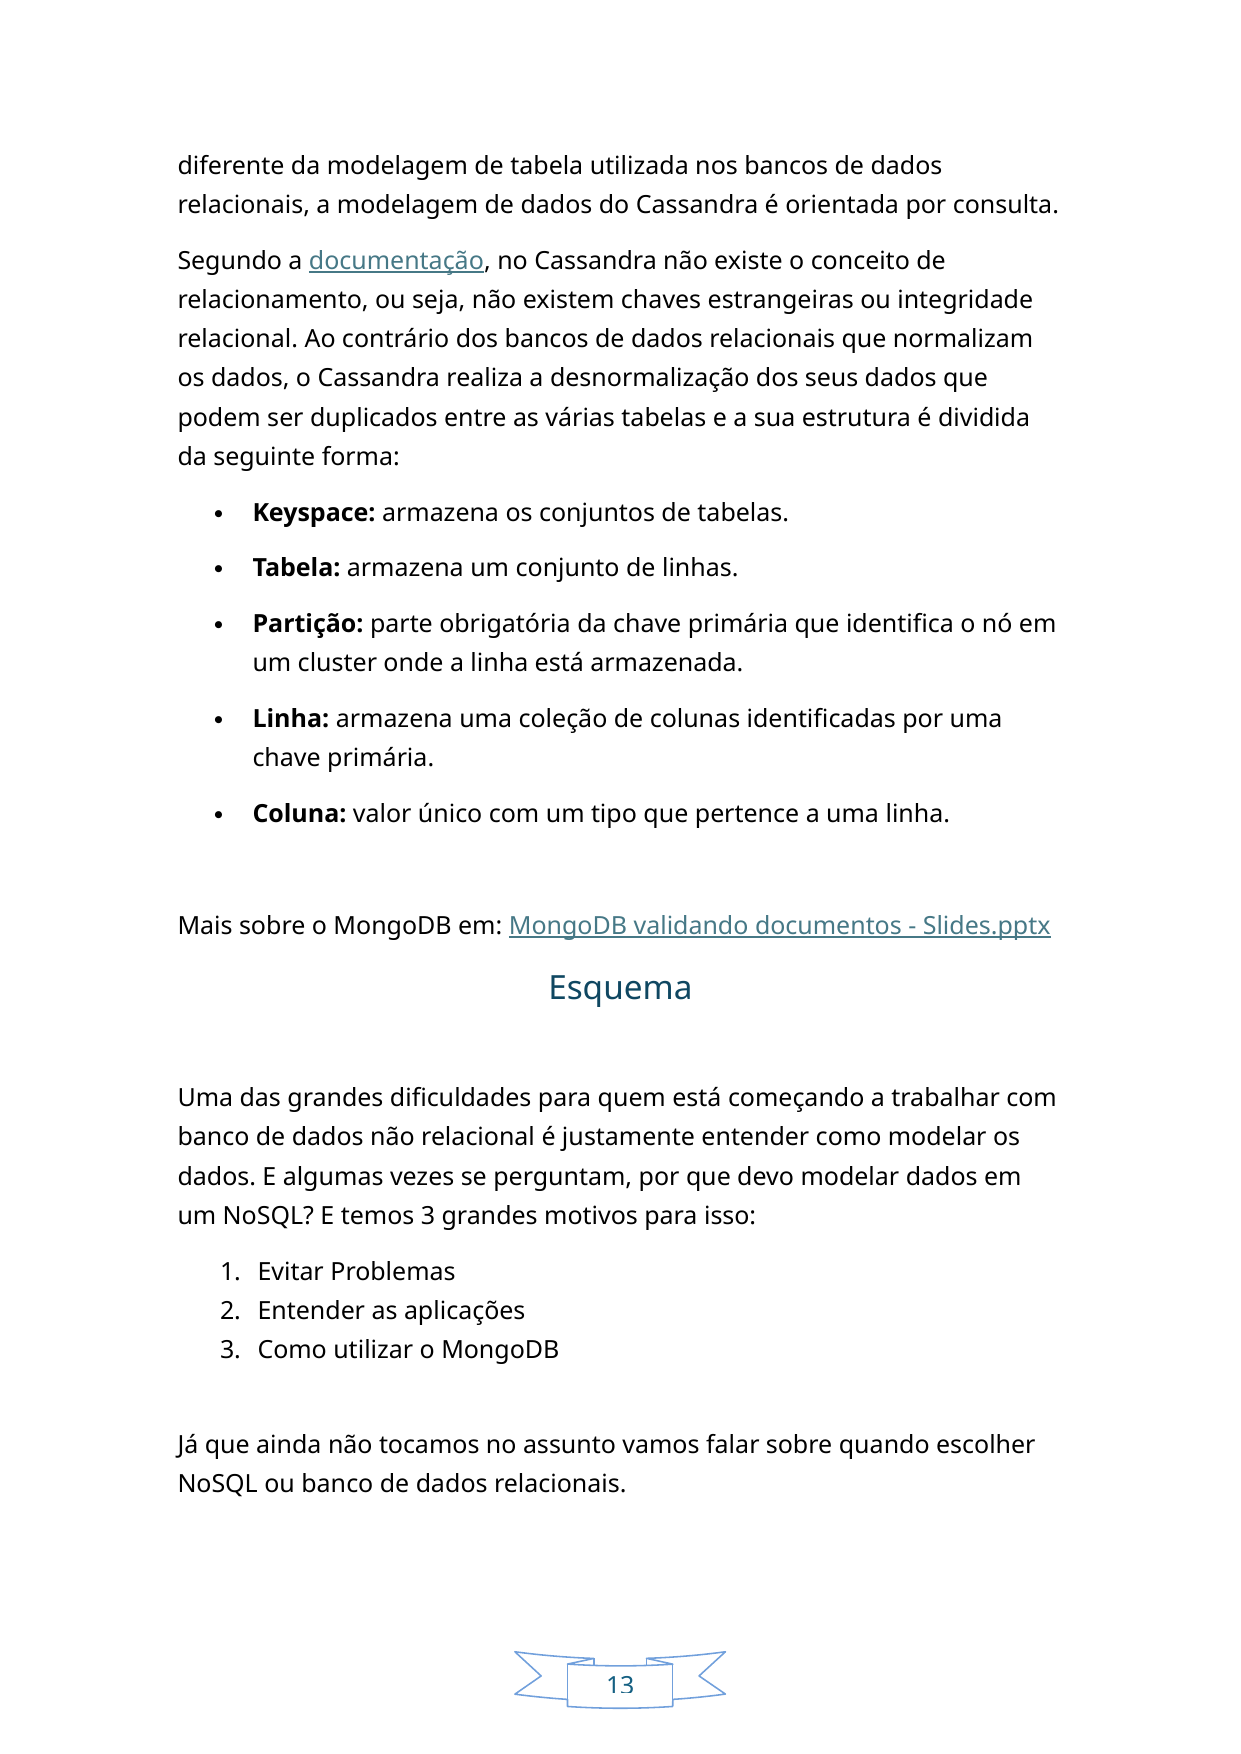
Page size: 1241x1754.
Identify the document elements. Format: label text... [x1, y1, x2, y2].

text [177, 148, 1063, 221]
text Uma das grandes dificuldades para quem está começando a trabalhar com banco de dados não relacional é justamente entender como modelar os dados. E algumas vezes se perguntam, por que devo modelar dados em um NoSQL? E temos 3 grandes motivos para isso: [177, 1080, 1063, 1231]
list Coluna: valor único com um tipo que pertence a uma linha. [215, 796, 1063, 830]
subtitle Esquema [177, 963, 1063, 1009]
text Já que ainda não tocamos no assunto vamos falar sobre quando escolher NoSQL ou banco de dados relacionais. [177, 1426, 1063, 1500]
list Como utilizar o MongoDB [220, 1331, 1063, 1366]
list Entender as aplicações [220, 1292, 1063, 1326]
text Segundo a documentação, no Cassandra não existe o conceito de relacionamento, ou seja, não existem chaves estrangeiras ou integridade relacional. Ao contrário dos bancos de dados relacionais que normalizam os dados, o Cassandra realiza a desnormalização dos seus dados que podem ser duplicados entre as várias tabelas e a sua estrutura é dividida da seguinte forma: [177, 243, 1063, 472]
list Tabela: armazena um conjunto de linhas. [215, 550, 1063, 584]
list Partição: parte obrigatória da chave primária que identifica o nó em um cluster onde a linha está armazenada. [215, 606, 1063, 679]
text Mais sobre o MongoDB em: MongoDB validando documentos - Slides.pptx [177, 908, 1063, 942]
list Evitar Problemas [220, 1253, 1063, 1287]
list Keyspace: armazena os conjuntos de tabelas. [215, 494, 1063, 528]
list Linha: armazena uma coleção de colunas identificadas por uma chave primária. [215, 701, 1063, 774]
